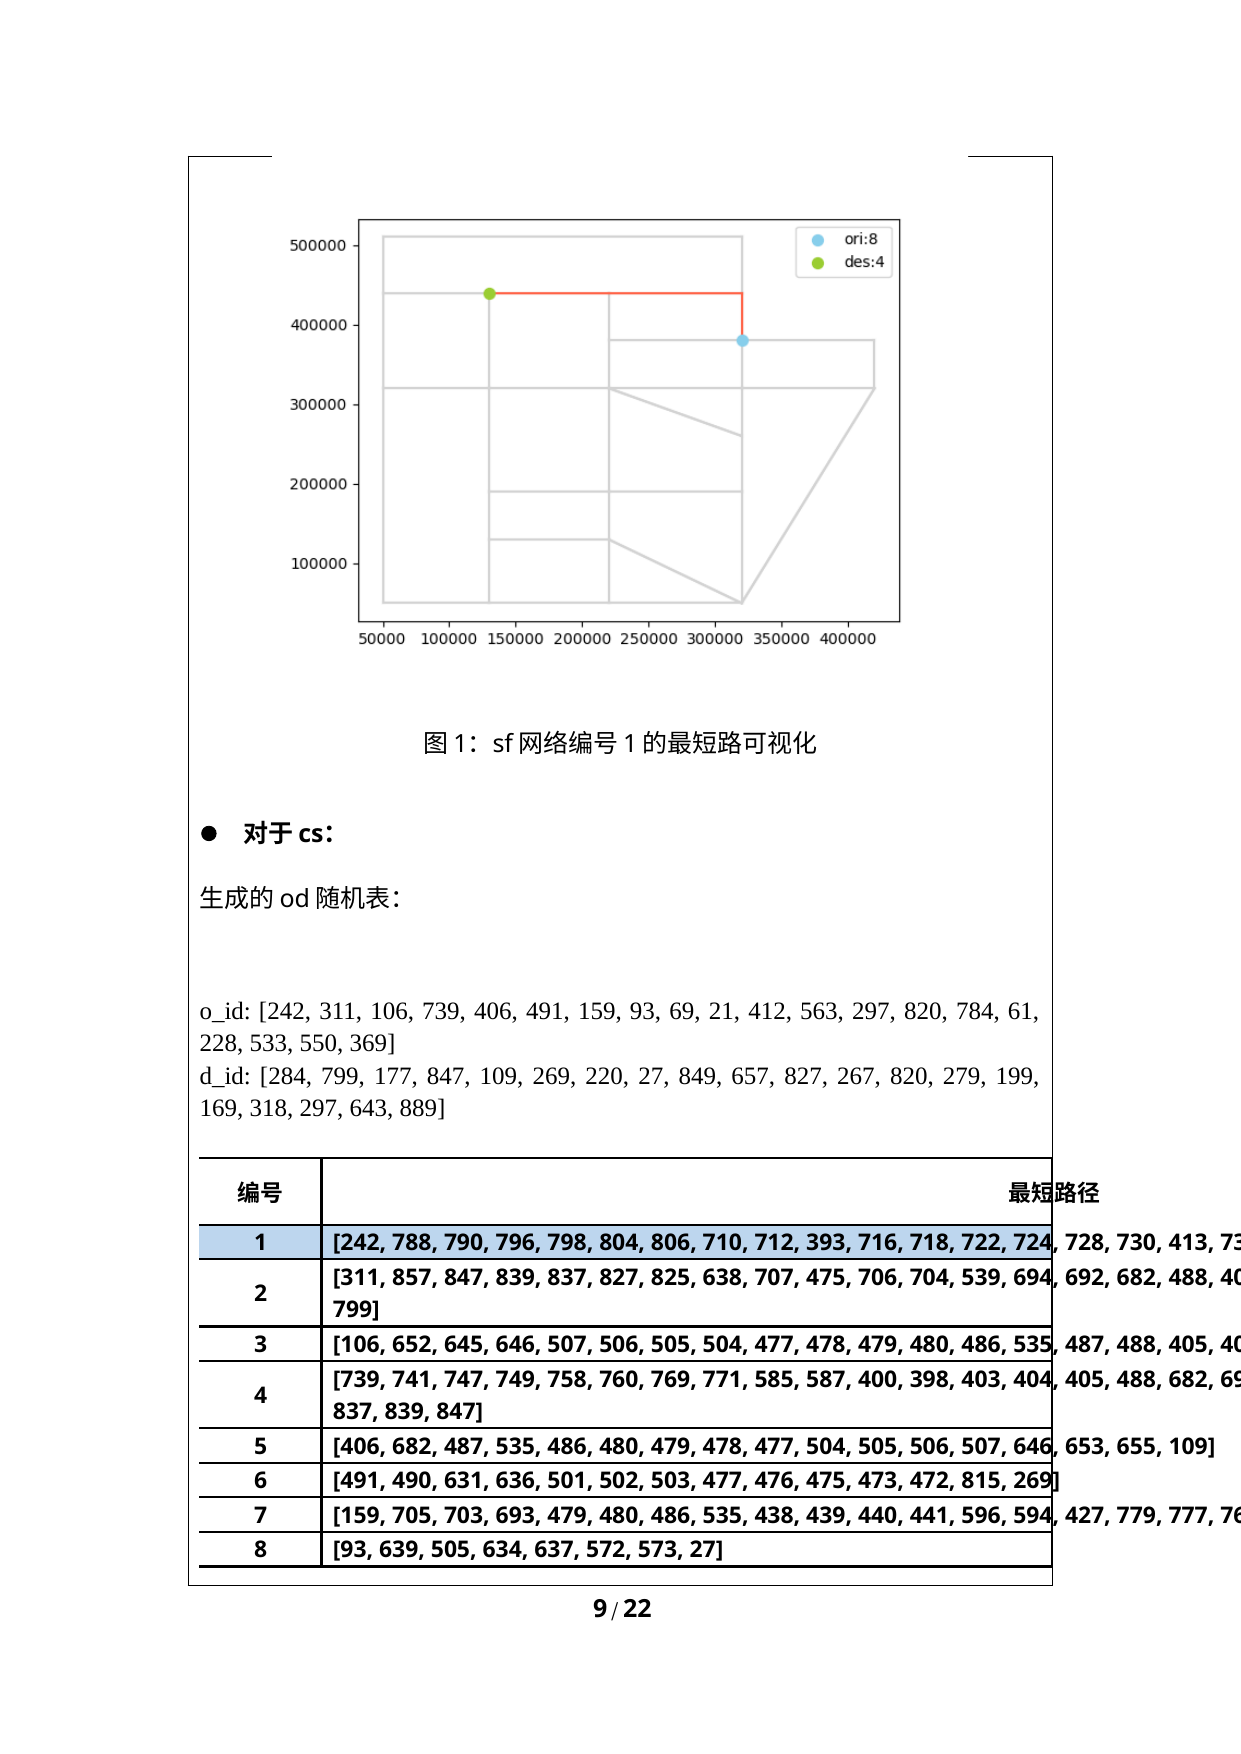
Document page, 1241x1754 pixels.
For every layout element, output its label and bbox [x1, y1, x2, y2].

picture [272, 156, 969, 679]
table_header [189, 157, 1052, 1584]
